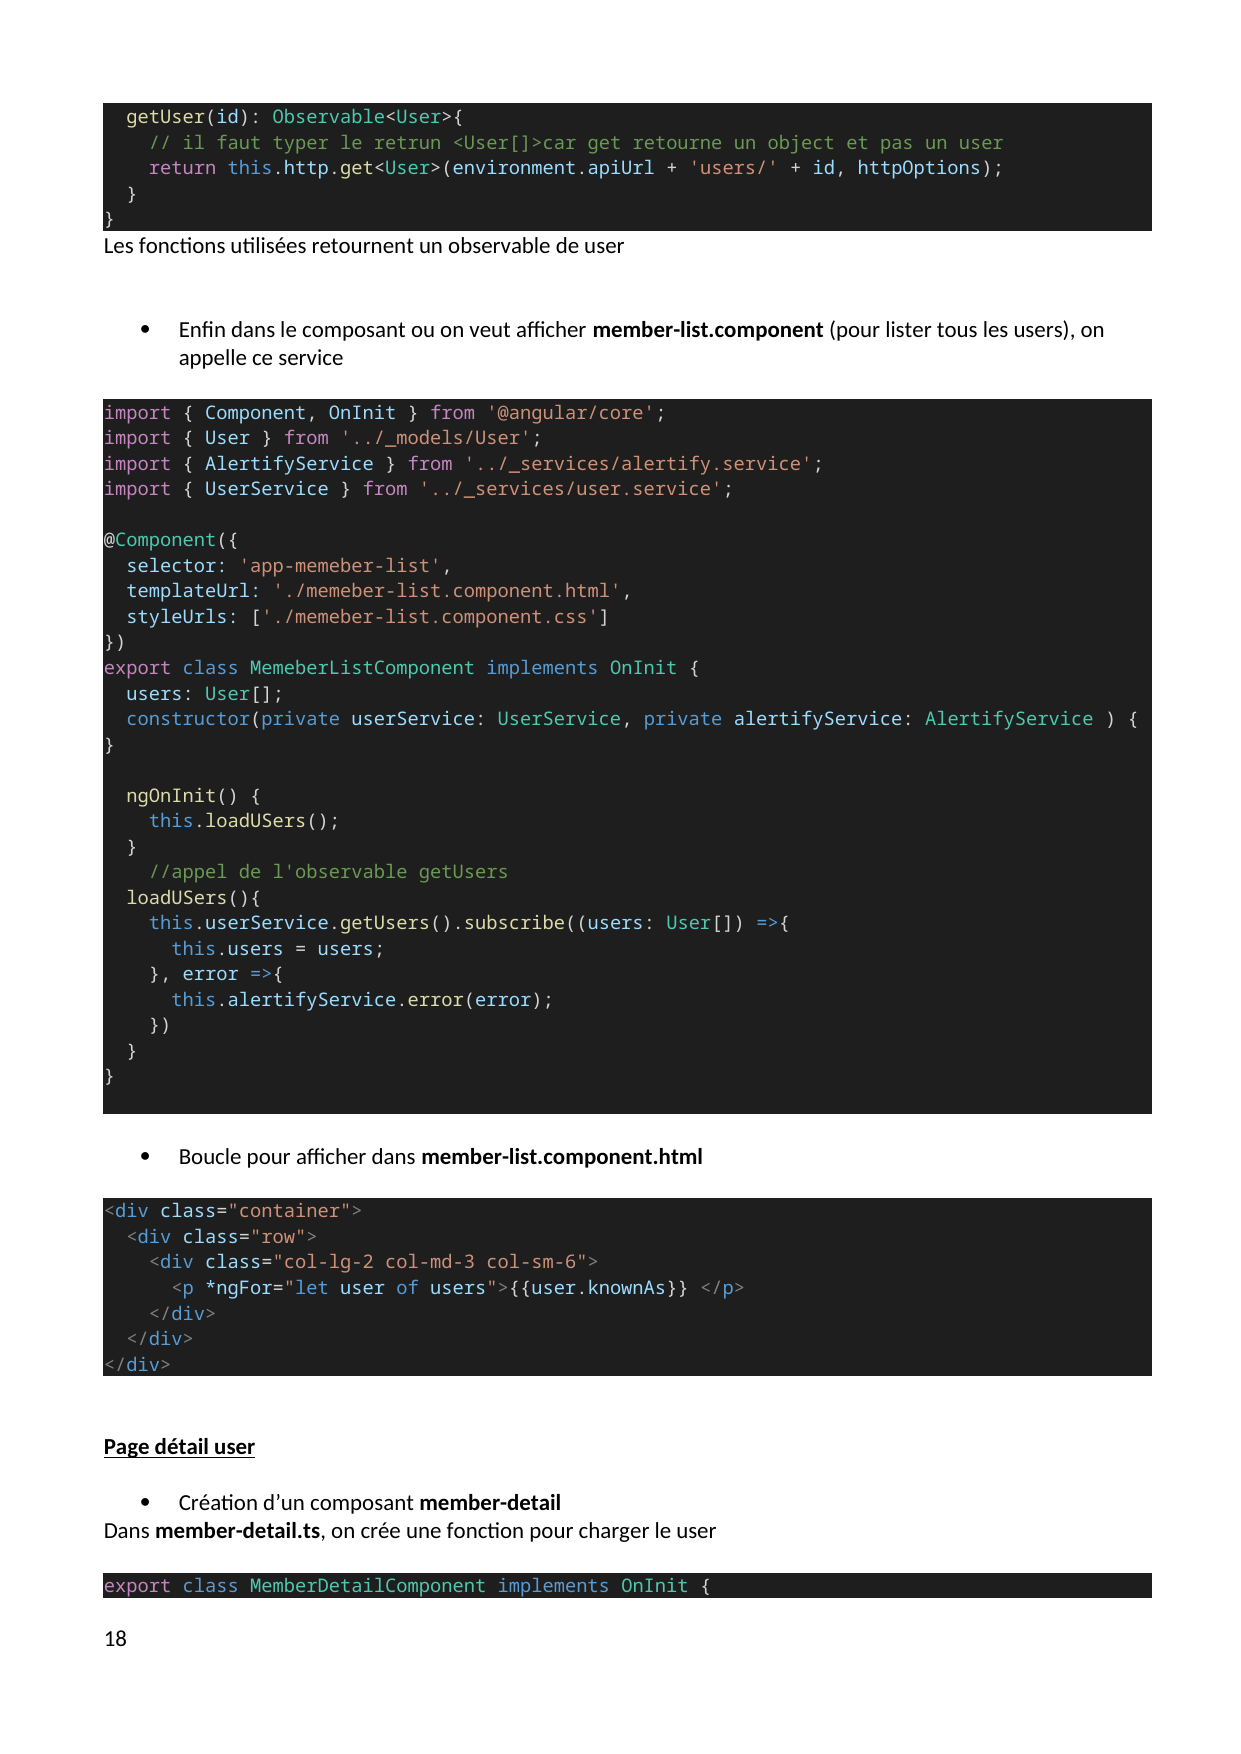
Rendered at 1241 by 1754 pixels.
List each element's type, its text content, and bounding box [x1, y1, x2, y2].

text import { AlertifyService } from '../_services/alertify.service'; [103, 450, 1152, 476]
text Dans member-detail.ts, on crée une fonction pour charger le user [103, 1517, 1152, 1544]
text }) [103, 629, 1152, 654]
text <div class="row"> [103, 1223, 1152, 1249]
text users: User[]; [103, 680, 1152, 705]
text <div class="container"> [103, 1198, 1152, 1223]
text import { Component, OnInit } from '@angular/core'; [103, 399, 1152, 425]
text </div> [103, 1351, 1152, 1376]
text } [103, 180, 1152, 206]
text loadUSers(){ [103, 884, 1152, 909]
text styleUrls: ['./memeber-list.component.css'] [103, 603, 1152, 629]
text templateUrl: './memeber-list.component.html', [103, 578, 1152, 603]
text constructor(private userService: UserService, private alertifyService: AlertifyService ) { } [103, 705, 1152, 756]
text </div> [103, 1300, 1152, 1325]
text this.users = users; [103, 935, 1152, 961]
text export class MemeberListComponent implements OnInit { [103, 654, 1152, 680]
text this.userService.getUsers().subscribe((users: User[]) =>{ [103, 909, 1152, 935]
text } [103, 206, 1152, 231]
text } [103, 1037, 1152, 1063]
text Les fonctions utilisées retournent un observable de user [103, 231, 1152, 259]
text this.alertifyService.error(error); [103, 986, 1152, 1012]
text }, error =>{ [103, 961, 1152, 986]
text import { UserService } from '../_services/user.service'; [103, 476, 1152, 501]
list Boucle pour afficher dans member-list.component.html [141, 1142, 1152, 1170]
text this.loadUSers(); [103, 807, 1152, 833]
text // il faut typer le retrun <User[]>car get retourne un object et pas un user [103, 129, 1152, 154]
text } [103, 1063, 1152, 1088]
text //appel de l'observable getUsers [103, 858, 1152, 884]
list Création d’un composant member-detail [141, 1488, 1152, 1517]
text </div> [103, 1325, 1152, 1351]
text Page détail user [103, 1432, 1152, 1461]
text }) [103, 1012, 1152, 1037]
text ngOnInit() { [103, 782, 1152, 807]
text <p *ngFor="let user of users">{{user.knownAs}} </p> [103, 1274, 1152, 1300]
text } [103, 833, 1152, 858]
text import { User } from '../_models/User'; [103, 425, 1152, 450]
text <div class="col-lg-2 col-md-3 col-sm-6"> [103, 1249, 1152, 1274]
text export class MemberDetailComponent implements OnInit { [103, 1573, 1152, 1598]
text getUser(id): Observable<User>{ [103, 103, 1152, 129]
text @Component({ [103, 527, 1152, 552]
text return this.http.get<User>(environment.apiUrl + 'users/' + id, httpOptions); [103, 154, 1152, 180]
text selector: 'app-memeber-list', [103, 552, 1152, 578]
list Enfin dans le composant ou on veut afficher member-list.component (pour lister tous les users), on appelle ce service [141, 315, 1152, 371]
